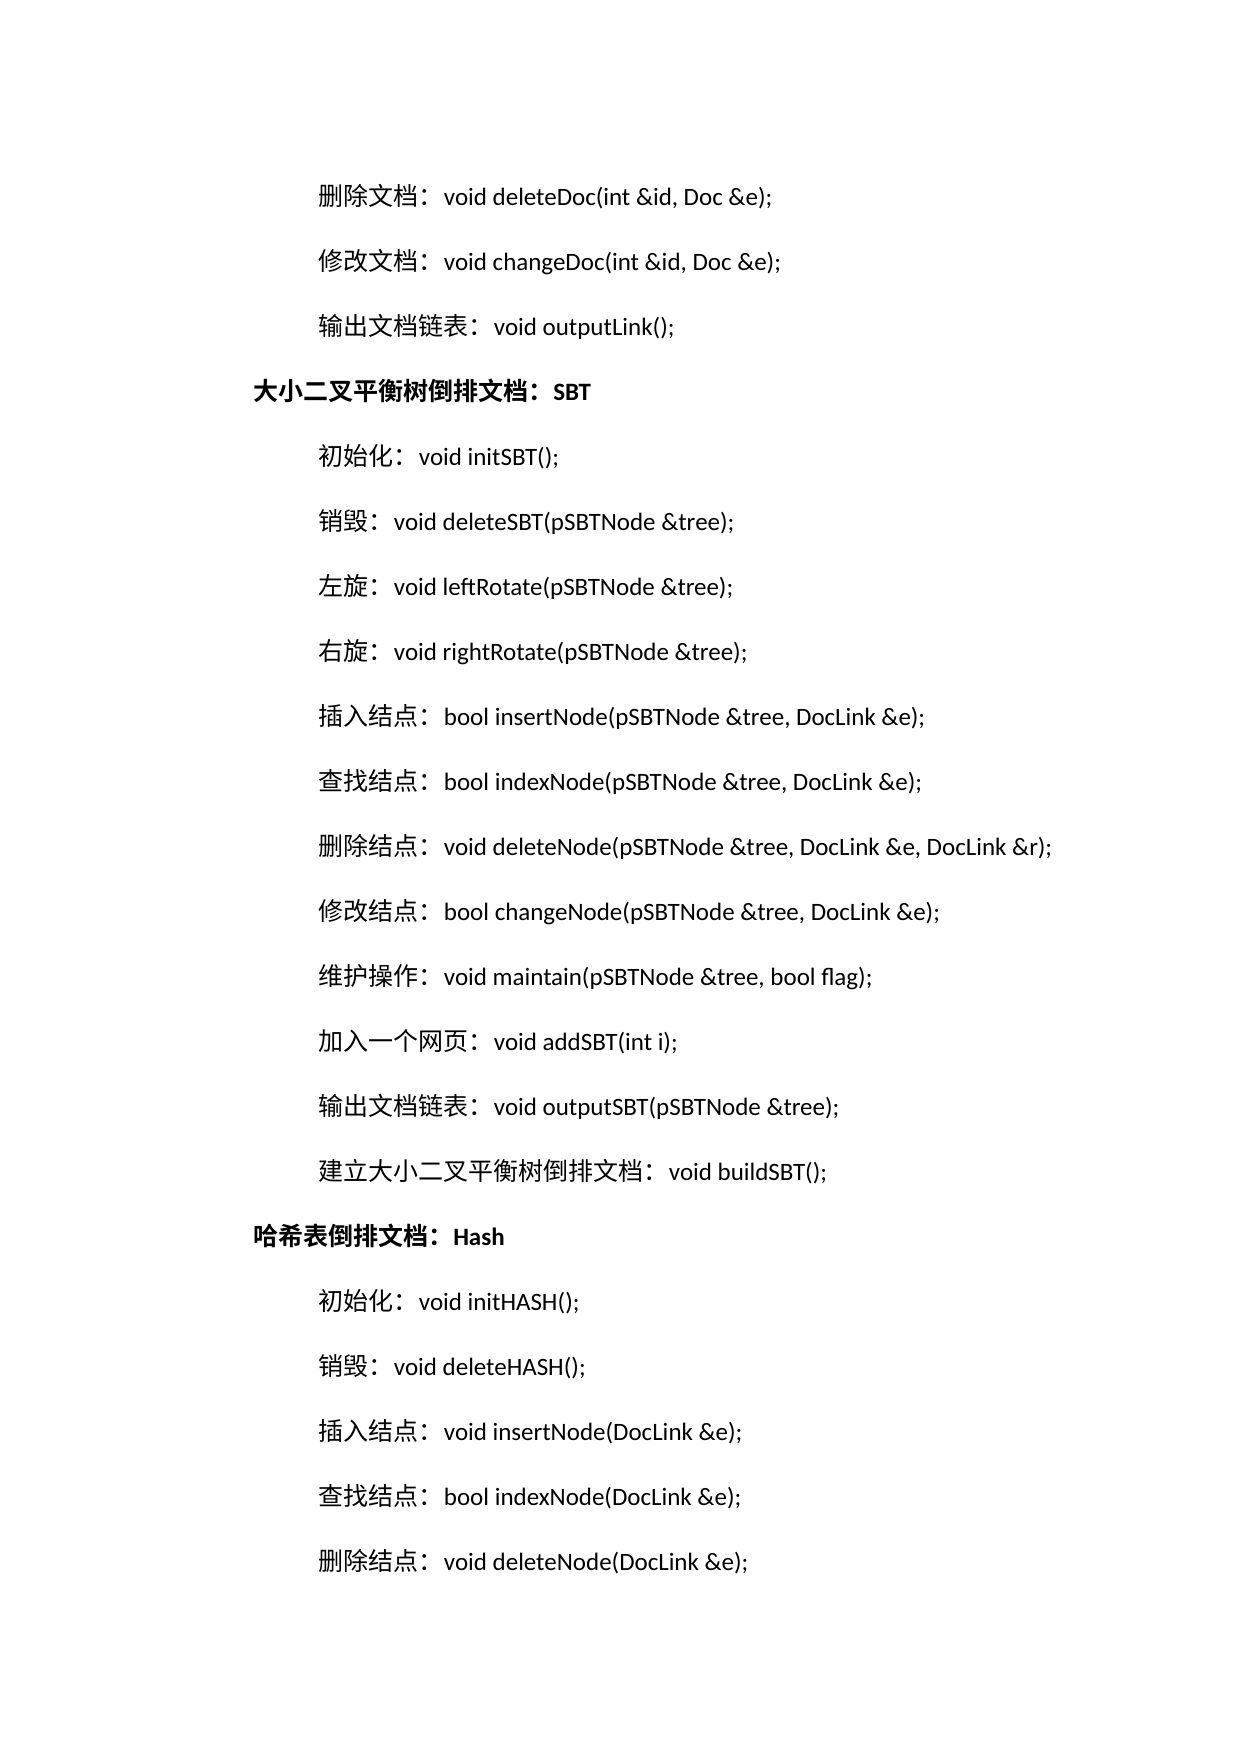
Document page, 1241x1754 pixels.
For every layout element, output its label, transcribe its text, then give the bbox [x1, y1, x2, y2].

text 插入结点：void insertNode(DocLink &e); [187, 1397, 1053, 1462]
text 加入一个网页：void addSBT(int i); [187, 1007, 1053, 1072]
text 输出文档链表：void outputSBT(pSBTNode &tree); [187, 1072, 1053, 1137]
text 删除结点：void deleteNode(pSBTNode &tree, DocLink &e, DocLink &r); [187, 812, 1053, 877]
text 初始化：void initHASH(); [187, 1267, 1053, 1332]
text 建立大小二叉平衡树倒排文档：void buildSBT(); [187, 1137, 1053, 1202]
text 右旋：void rightRotate(pSBTNode &tree); [187, 617, 1053, 682]
text 哈希表倒排文档：Hash [253, 1202, 1053, 1267]
text 初始化：void initSBT(); [187, 422, 1053, 487]
text 删除文档：void deleteDoc(int &id, Doc &e); [187, 162, 1053, 227]
text 插入结点：bool insertNode(pSBTNode &tree, DocLink &e); [187, 682, 1053, 747]
text 修改文档：void changeDoc(int &id, Doc &e); [187, 227, 1053, 292]
text 输出文档链表：void outputLink(); [187, 292, 1053, 357]
text 销毁：void deleteSBT(pSBTNode &tree); [187, 487, 1053, 552]
text 修改结点：bool changeNode(pSBTNode &tree, DocLink &e); [187, 877, 1053, 942]
text 查找结点：bool indexNode(DocLink &e); [187, 1462, 1053, 1527]
text 维护操作：void maintain(pSBTNode &tree, bool flag); [187, 942, 1053, 1007]
text 删除结点：void deleteNode(DocLink &e); [187, 1527, 1053, 1592]
text 左旋：void leftRotate(pSBTNode &tree); [187, 552, 1053, 617]
text 查找结点：bool indexNode(pSBTNode &tree, DocLink &e); [187, 747, 1053, 812]
text 销毁：void deleteHASH(); [187, 1332, 1053, 1397]
text 大小二叉平衡树倒排文档：SBT [253, 357, 1053, 422]
